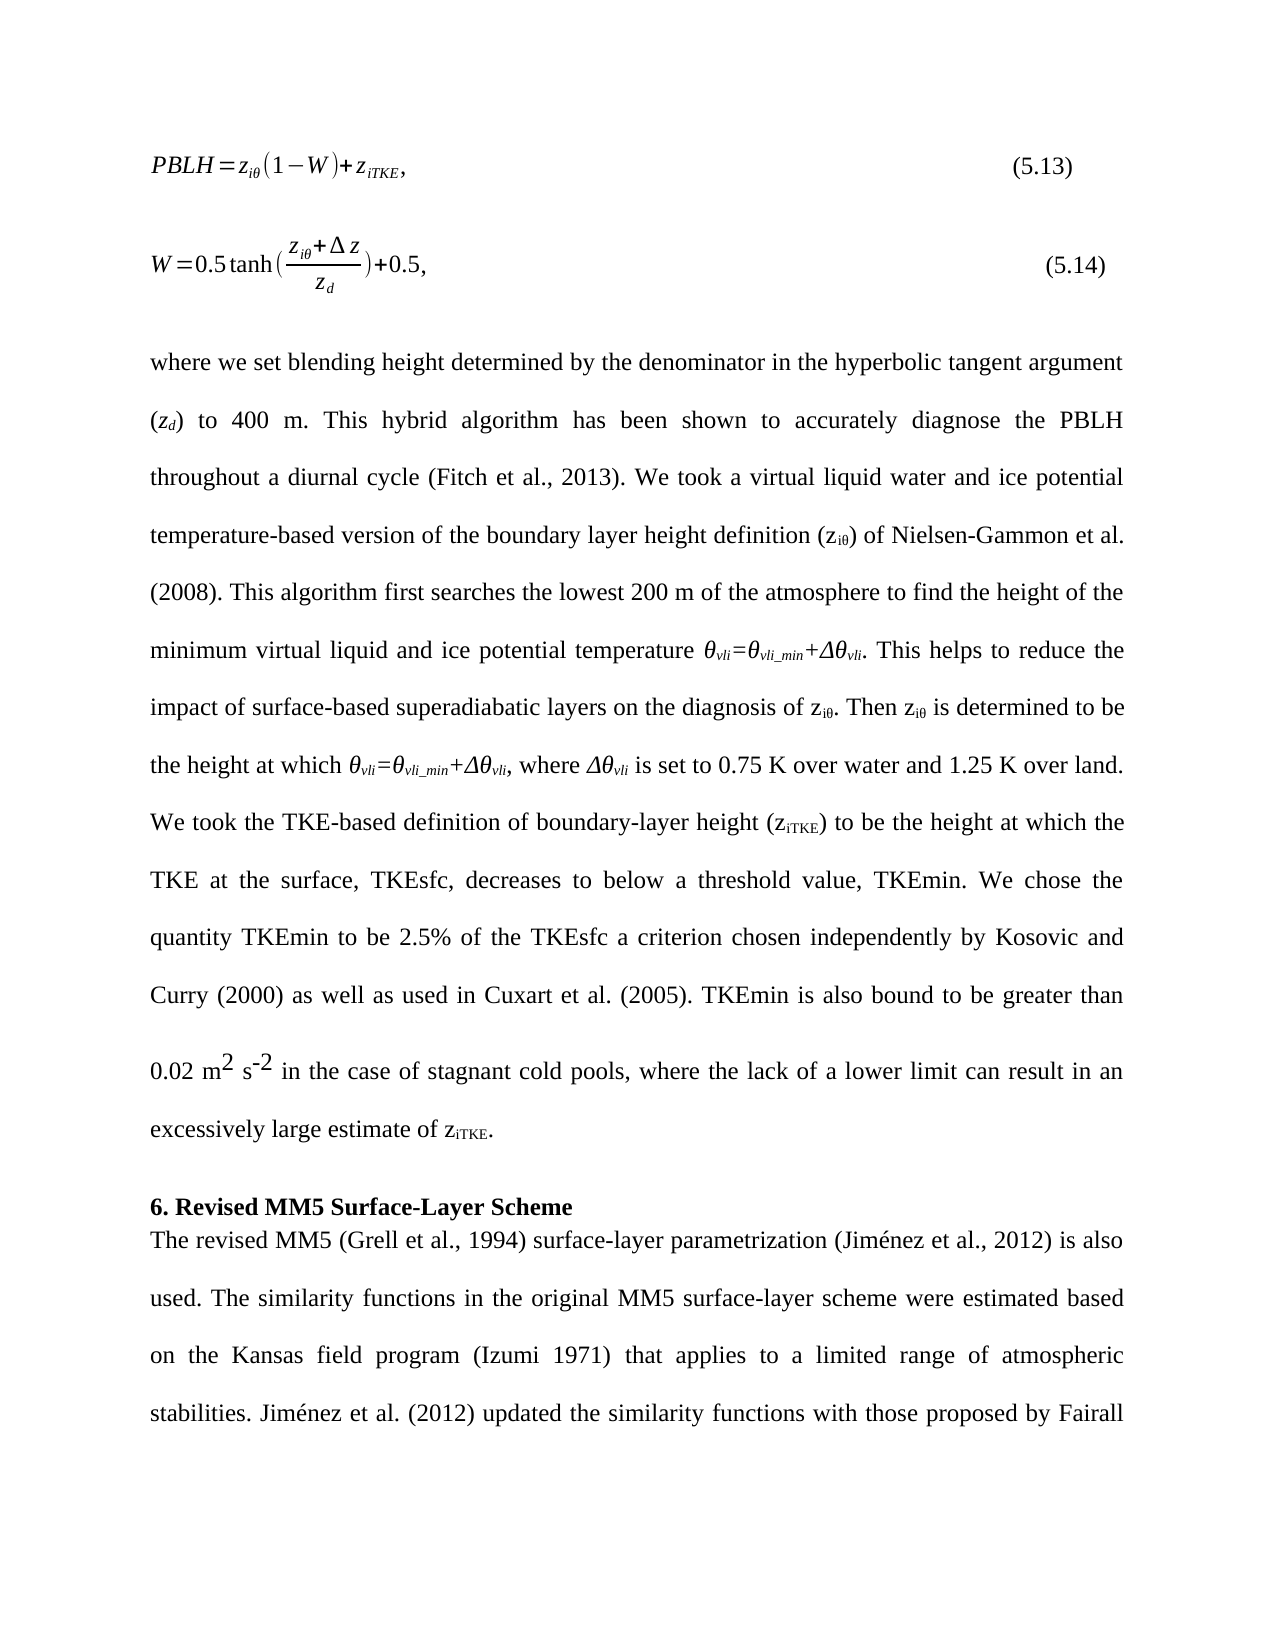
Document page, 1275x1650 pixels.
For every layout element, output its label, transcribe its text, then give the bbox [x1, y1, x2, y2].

text where we set blending height determined by the denominator in the hyperbolic tangent argument (zd) to 400 m. This hybrid algorithm has been shown to accurately diagnose the PBLH throughout a diurnal cycle (Fitch et al., 2013). We took a virtual liquid water and ice potential temperature-based version of the boundary layer height definition (ziθ) of Nielsen-Gammon et al. (2008). This algorithm first searches the lowest 200 m of the atmosphere to find the height of the minimum virtual liquid and ice potential temperature θvli=θvli_min+Δθvli. This helps to reduce the impact of surface-based superadiabatic layers on the diagnosis of ziθ. Then ziθ is determined to be the height at which θvli=θvli_min+Δθvli, where Δθvli is set to 0.75 K over water and 1.25 K over land. We took the TKE-based definition of boundary-layer height (ziTKE) to be the height at which the TKE at the surface, TKEsfc, decreases to below a threshold value, TKEmin. We chose the quantity TKEmin to be 2.5% of the TKEsfc a criterion chosen independently by Kosovic and Curry (2000) as well as used in Cuxart et al. (2005). TKEmin is also bound to be greater than 0.02 m2 s-2 in the case of stagnant cold pools, where the lack of a lower limit can result in an excessively large estimate of ziTKE. [150, 347, 1125, 1143]
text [150, 1225, 1125, 1427]
text , (5.14) [150, 232, 1125, 298]
text 6. Revised MM5 Surface-Layer Scheme [150, 1192, 1125, 1221]
text , (5.13) [150, 150, 1125, 182]
